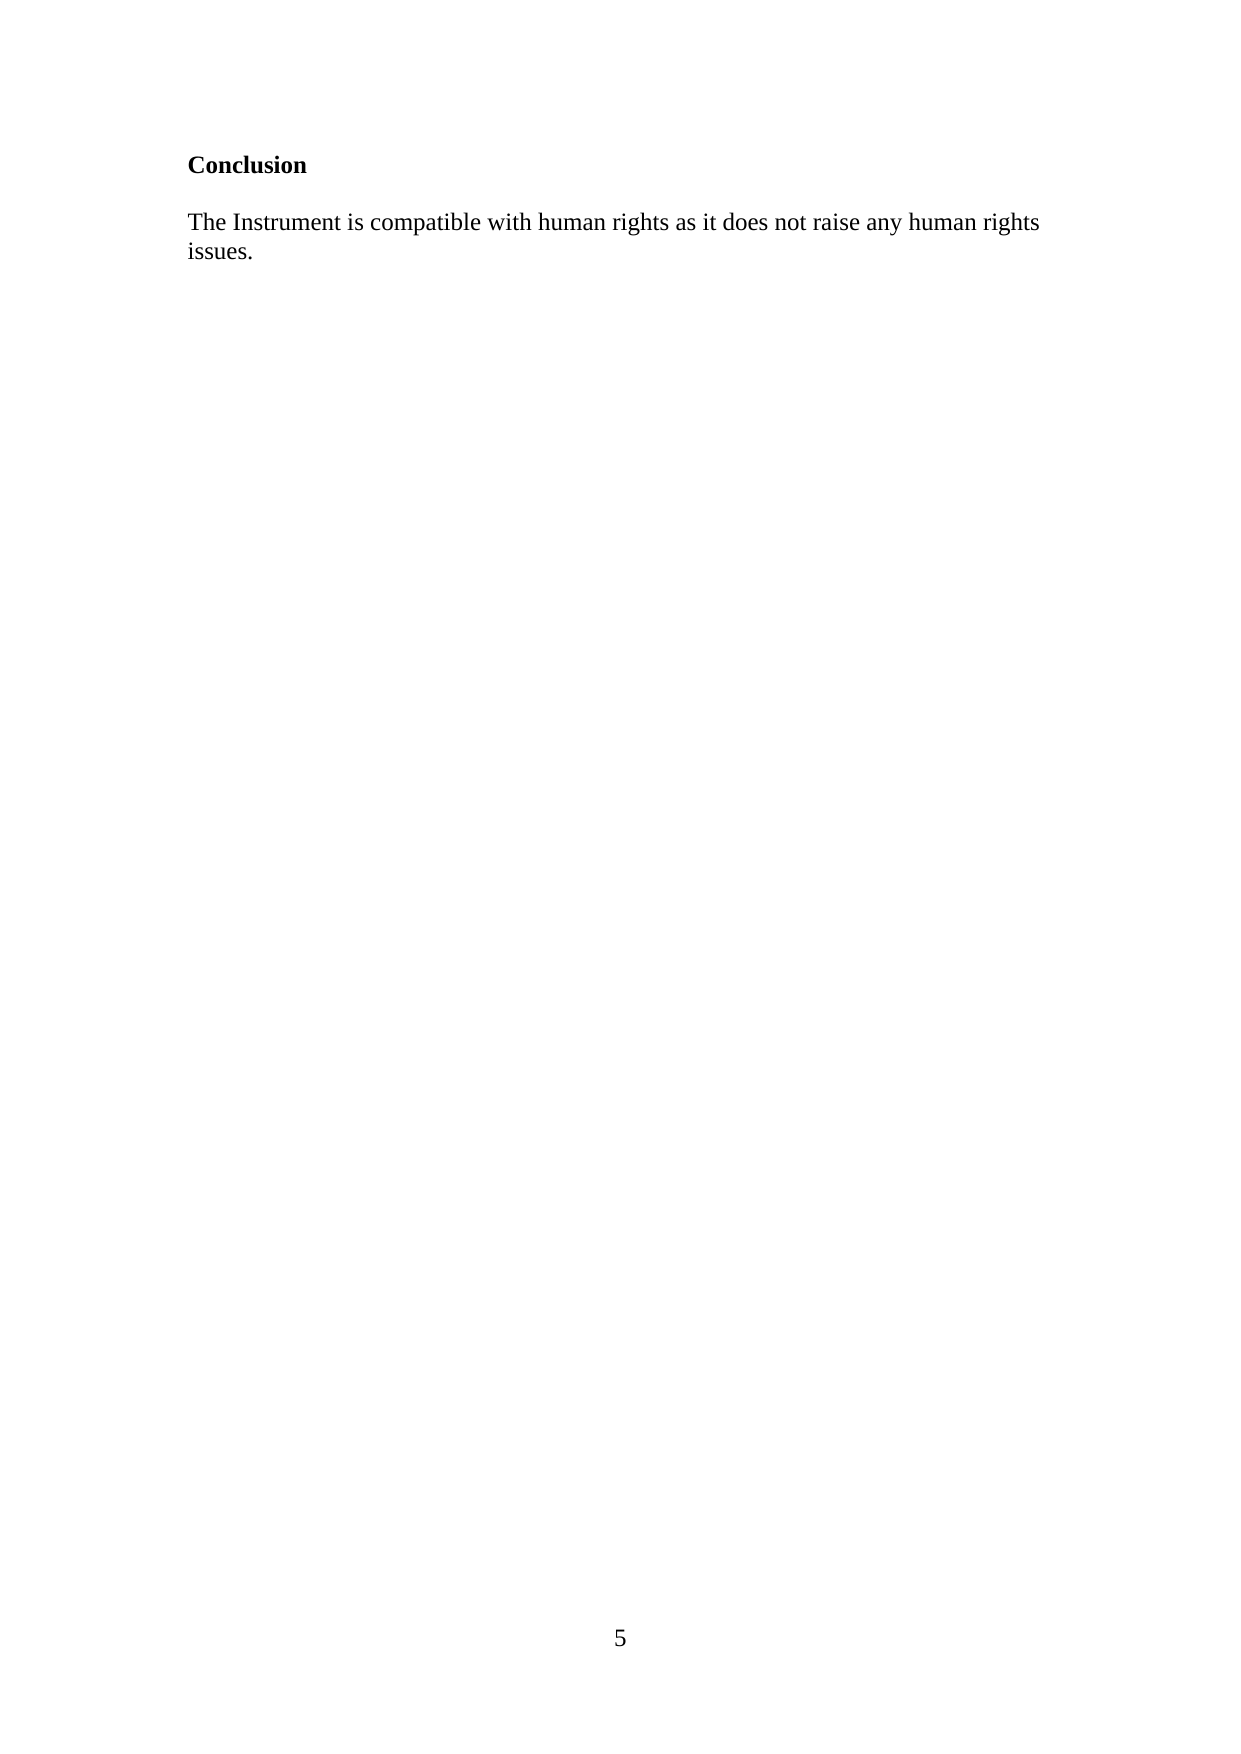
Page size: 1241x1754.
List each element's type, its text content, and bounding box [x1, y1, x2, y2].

text The Instrument is compatible with human rights as it does not raise any human rights issues. [187, 207, 1053, 265]
text Conclusion [187, 150, 1053, 179]
